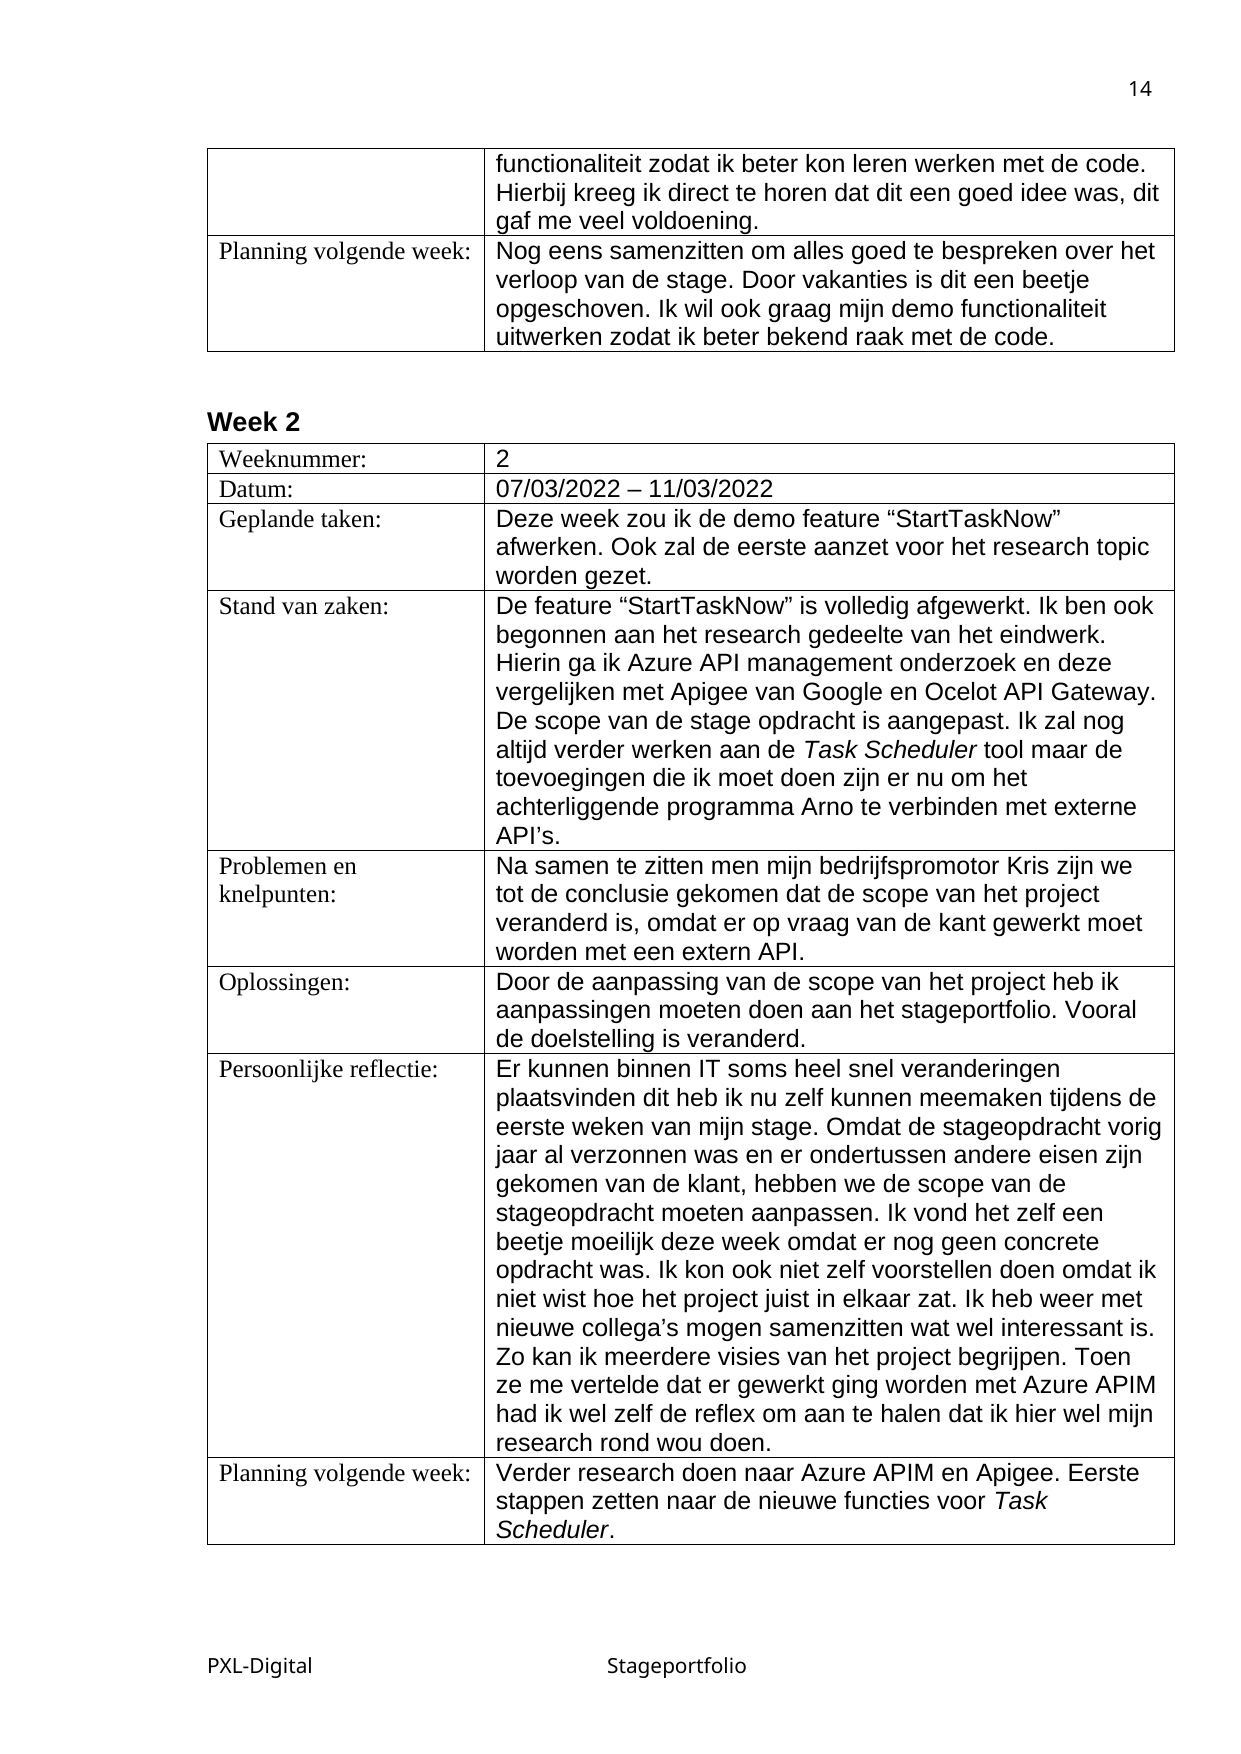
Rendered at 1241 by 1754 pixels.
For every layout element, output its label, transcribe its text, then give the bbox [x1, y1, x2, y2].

table_cell Na samen te zitten men mijn bedrijfspromotor Kris zijn we tot de conclusie gekomen dat de scope van het project veranderd is, omdat er op vraag van de kant gewerkt moet worden met een extern API. [485, 851, 1174, 966]
table_header Weeknummer: [208, 444, 484, 473]
table_cell Datum: [208, 474, 484, 503]
table_cell Geplande taken: [208, 504, 484, 590]
table_cell Er kunnen binnen IT soms heel snel veranderingen plaatsvinden dit heb ik nu zelf kunnen meemaken tijdens de eerste weken van mijn stage. Omdat de stageopdracht vorig jaar al verzonnen was en er ondertussen andere eisen zijn gekomen van de klant, hebben we de scope van de stageopdracht moeten aanpassen. Ik vond het zelf een beetje moeilijk deze week omdat er nog geen concrete opdracht was. Ik kon ook niet zelf voorstellen doen omdat ik niet wist hoe het project juist in elkaar zat. Ik heb weer met nieuwe collega’s mogen samenzitten wat wel interessant is. Zo kan ik meerdere visies van het project begrijpen. Toen ze me vertelde dat er gewerkt ging worden met Azure APIM had ik wel zelf de reflex om aan te halen dat ik hier wel mijn research rond wou doen. [485, 1054, 1174, 1457]
table_cell Door de aanpassing van de scope van het project heb ik aanpassingen moeten doen aan het stageportfolio. Vooral de doelstelling is veranderd. [485, 967, 1174, 1053]
subtitle Week 2 [207, 406, 1152, 437]
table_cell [485, 149, 1174, 235]
table_cell Planning volgende week: [208, 1458, 484, 1544]
table_cell Nog eens samenzitten om alles goed te bespreken over het verloop van de stage. Door vakanties is dit een beetje opgeschoven. Ik wil ook graag mijn demo functionaliteit uitwerken zodat ik beter bekend raak met de code. [485, 236, 1174, 351]
table_cell De feature “StartTaskNow” is volledig afgewerkt. Ik ben ook begonnen aan het research gedeelte van het eindwerk. Hierin ga ik Azure API management onderzoek en deze vergelijken met Apigee van Google en Ocelot API Gateway. De scope van de stage opdracht is aangepast. Ik zal nog altijd verder werken aan de Task Scheduler tool maar de toevoegingen die ik moet doen zijn er nu om het achterliggende programma Arno te verbinden met externe API’s. [485, 591, 1174, 850]
table_cell 07/03/2022 – 11/03/2022 [485, 474, 1174, 503]
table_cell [208, 149, 484, 235]
table_cell Problemen en knelpunten: [208, 851, 484, 966]
table_cell Verder research doen naar Azure APIM en Apigee. Eerste stappen zetten naar de nieuwe functies voor Task Scheduler. [485, 1458, 1174, 1544]
table_cell Oplossingen: [208, 967, 484, 1053]
table_cell Persoonlijke reflectie: [208, 1054, 484, 1457]
table_cell Planning volgende week: [208, 236, 484, 351]
table_header 2 [485, 444, 1174, 473]
table_cell Stand van zaken: [208, 591, 484, 850]
table_cell Deze week zou ik de demo feature “StartTaskNow” afwerken. Ook zal de eerste aanzet voor het research topic worden gezet. [485, 504, 1174, 590]
